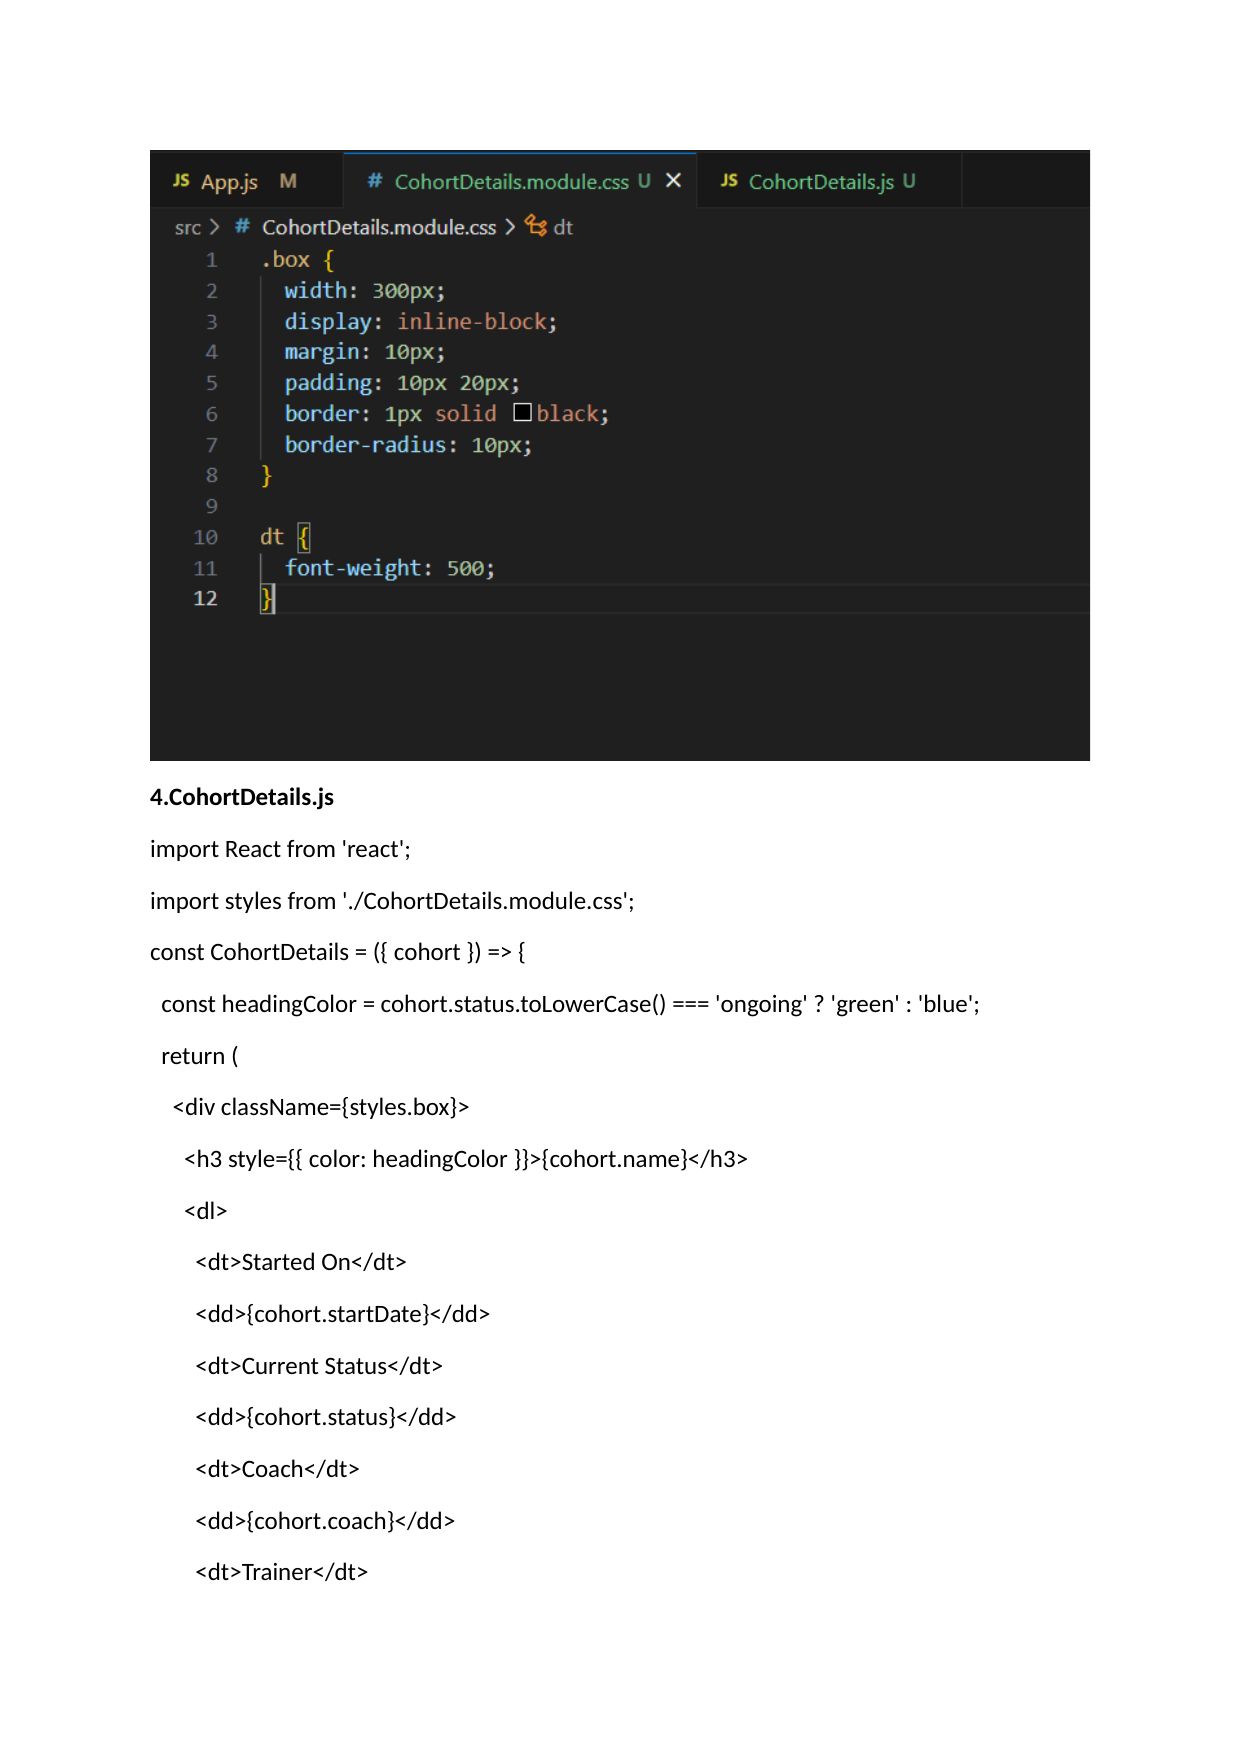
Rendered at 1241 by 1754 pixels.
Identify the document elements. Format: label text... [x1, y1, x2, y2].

picture [150, 150, 1091, 761]
text <dd>{cohort.startDate}</dd> [150, 1298, 1090, 1329]
text import styles from './CohortDetails.module.css'; [150, 885, 1090, 915]
text import React from 'react'; [150, 833, 1090, 864]
text const CohortDetails = ({ cohort }) => { [150, 937, 1090, 967]
text 4.CohortDetails.js [150, 782, 1090, 812]
text <dt>Trainer</dt> [150, 1557, 1090, 1587]
text <dt>Current Status</dt> [150, 1350, 1090, 1380]
text <dl> [150, 1195, 1090, 1225]
text const headingColor = cohort.status.toLowerCase() === 'ongoing' ? 'green' : 'blue'; [150, 988, 1090, 1019]
text <dd>{cohort.coach}</dd> [150, 1505, 1090, 1535]
text <dt>Started On</dt> [150, 1247, 1090, 1277]
text <dd>{cohort.status}</dd> [150, 1402, 1090, 1432]
text <h3 style={{ color: headingColor }}>{cohort.name}</h3> [150, 1143, 1090, 1174]
text <div className={styles.box}> [150, 1092, 1090, 1122]
text <dt>Coach</dt> [150, 1453, 1090, 1484]
text return ( [150, 1040, 1090, 1070]
